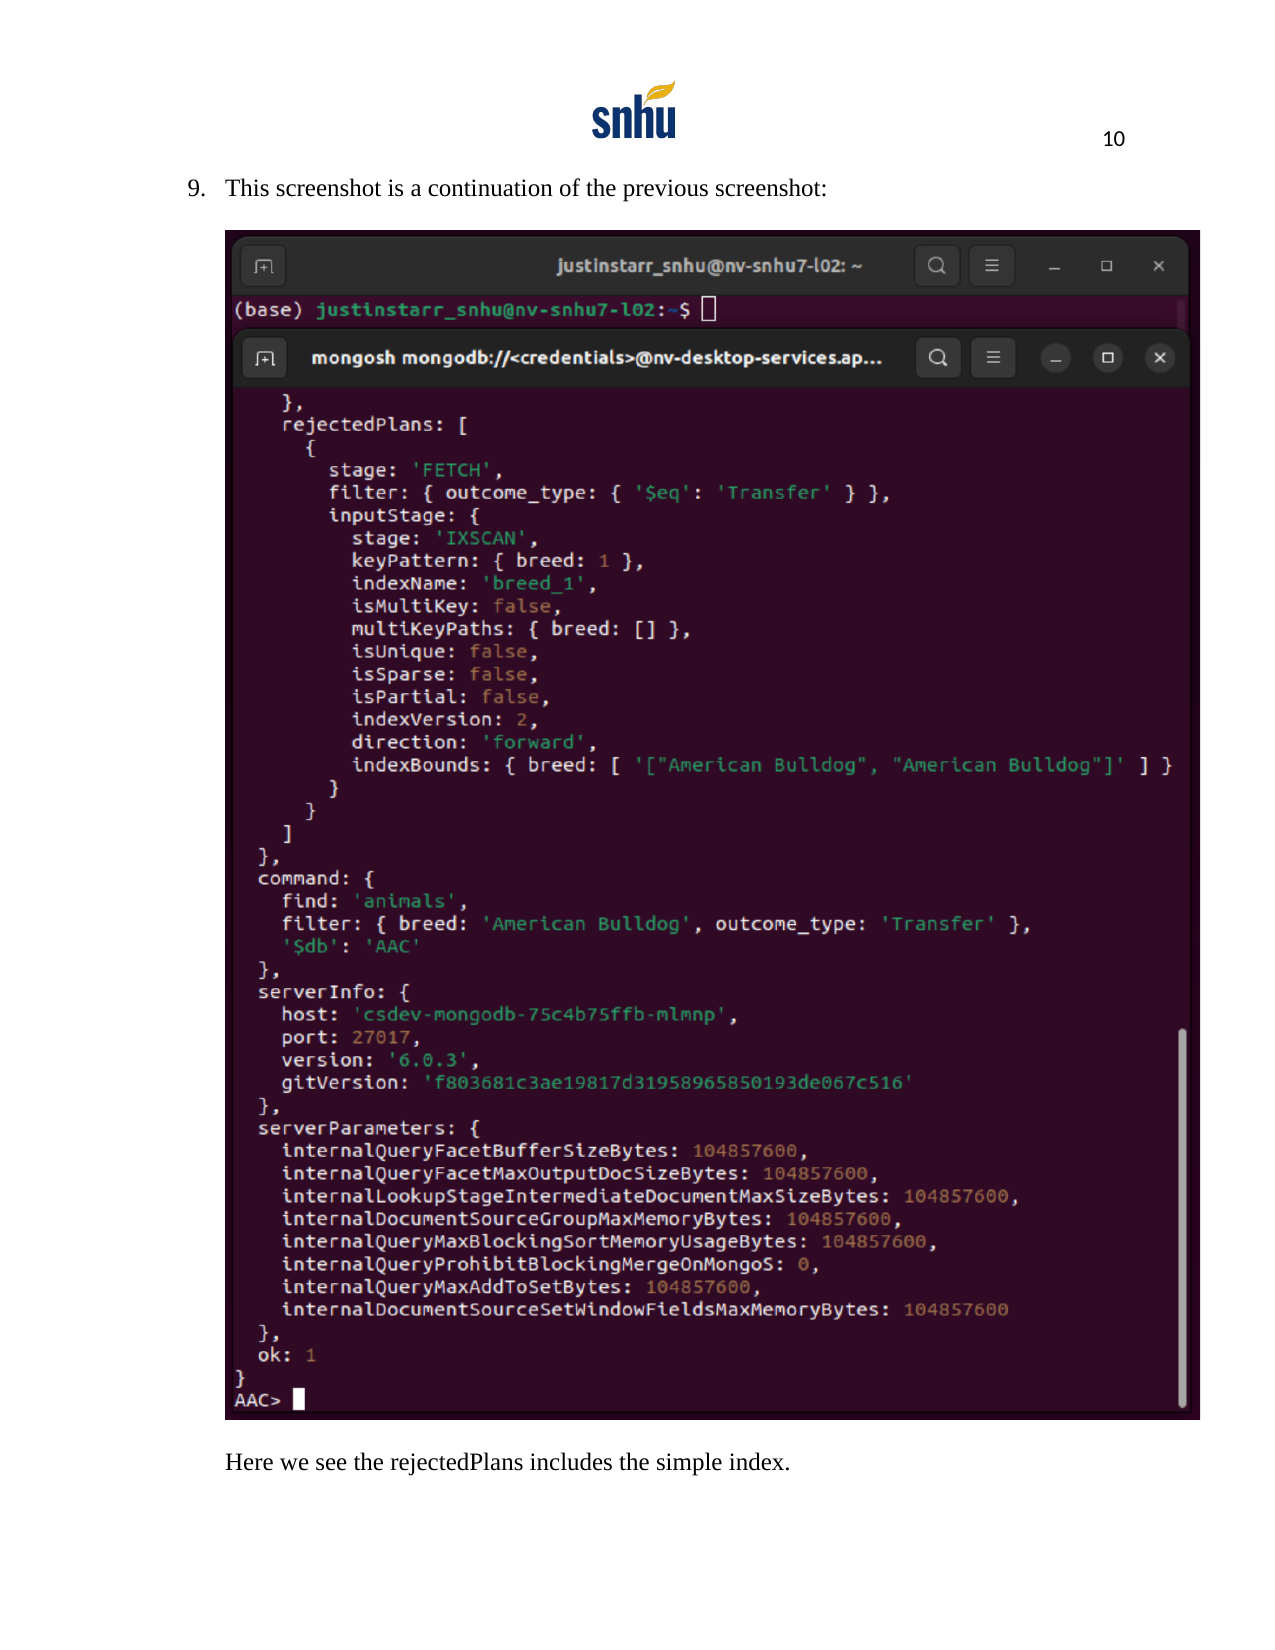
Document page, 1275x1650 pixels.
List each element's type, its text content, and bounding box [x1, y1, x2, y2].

list This screenshot is a continuation of the previous screenshot: [187, 173, 1125, 202]
list Here we see the rejectedPlans includes the simple index. [225, 1447, 1125, 1476]
picture [225, 230, 1200, 1420]
picture [573, 75, 702, 147]
